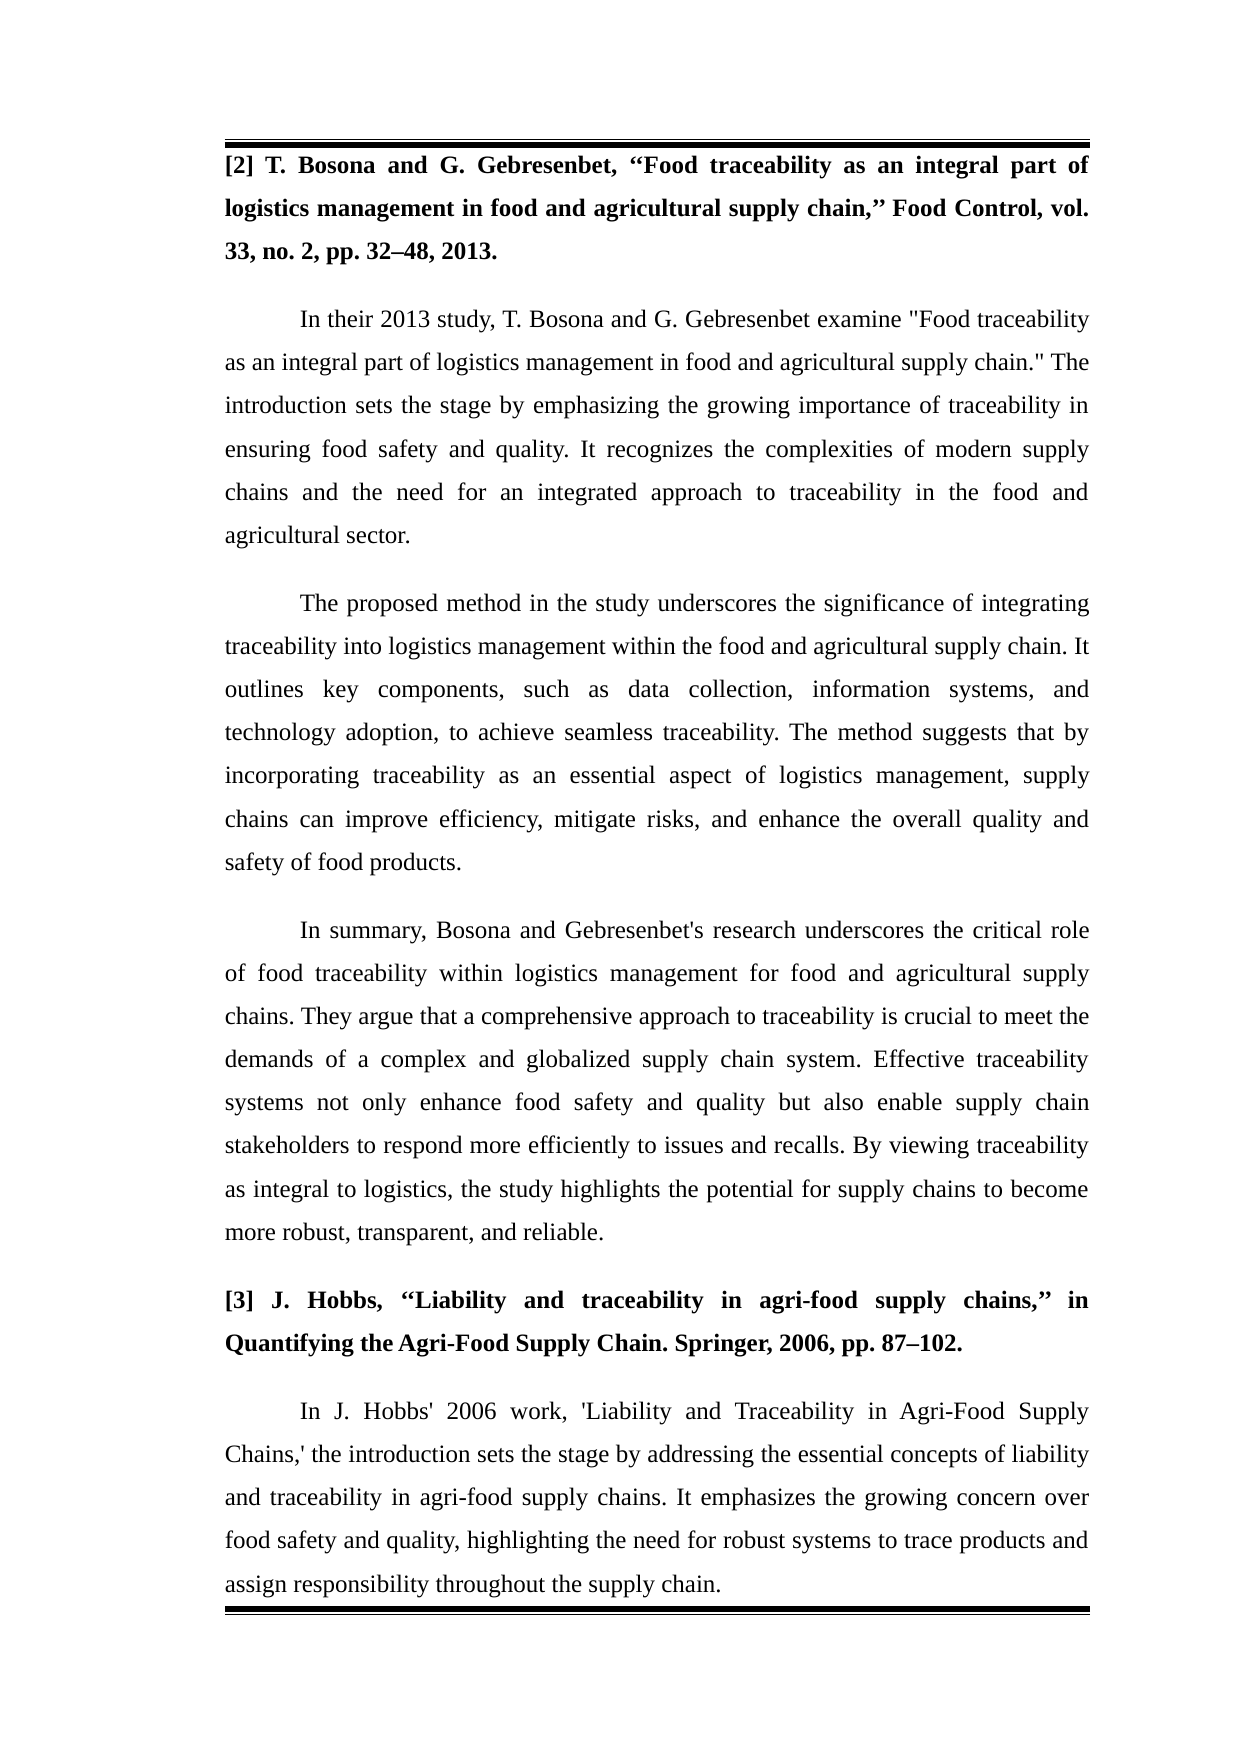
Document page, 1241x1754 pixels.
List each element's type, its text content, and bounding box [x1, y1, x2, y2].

text [2] T. Bosona and G. Gebresenbet, ‘‘Food traceability as an integral part of logistics management in food and agricultural supply chain,’’ Food Control, vol. 33, no. 2, pp. 32–48, 2013. [224, 150, 1090, 265]
text In summary, Bosona and Gebresenbet's research underscores the critical role of food traceability within logistics management for food and agricultural supply chains. They argue that a comprehensive approach to traceability is crucial to meet the demands of a complex and globalized supply chain system. Effective traceability systems not only enhance food safety and quality but also enable supply chain stakeholders to respond more efficiently to issues and recalls. By viewing traceability as integral to logistics, the study highlights the potential for supply chains to become more robust, transparent, and reliable. [224, 915, 1090, 1246]
text [3] J. Hobbs, ‘‘Liability and traceability in agri-food supply chains,’’ in Quantifying the Agri-Food Supply Chain. Springer, 2006, pp. 87–102. [224, 1285, 1090, 1357]
text The proposed method in the study underscores the significance of integrating traceability into logistics management within the food and agricultural supply chain. It outlines key components, such as data collection, information systems, and technology adoption, to achieve seamless traceability. The method suggests that by incorporating traceability as an essential aspect of logistics management, supply chains can improve efficiency, mitigate risks, and enhance the overall quality and safety of food products. [224, 588, 1090, 876]
text In their 2013 study, T. Bosona and G. Gebresenbet examine "Food traceability as an integral part of logistics management in food and agricultural supply chain." The introduction sets the stage by emphasizing the growing importance of traceability in ensuring food safety and quality. It recognizes the complexities of modern supply chains and the need for an integrated approach to traceability in the food and agricultural sector. [224, 304, 1090, 549]
text In J. Hobbs' 2006 work, 'Liability and Traceability in Agri-Food Supply Chains,' the introduction sets the stage by addressing the essential concepts of liability and traceability in agri-food supply chains. It emphasizes the growing concern over food safety and quality, highlighting the need for robust systems to trace products and assign responsibility throughout the supply chain. [224, 1396, 1090, 1597]
